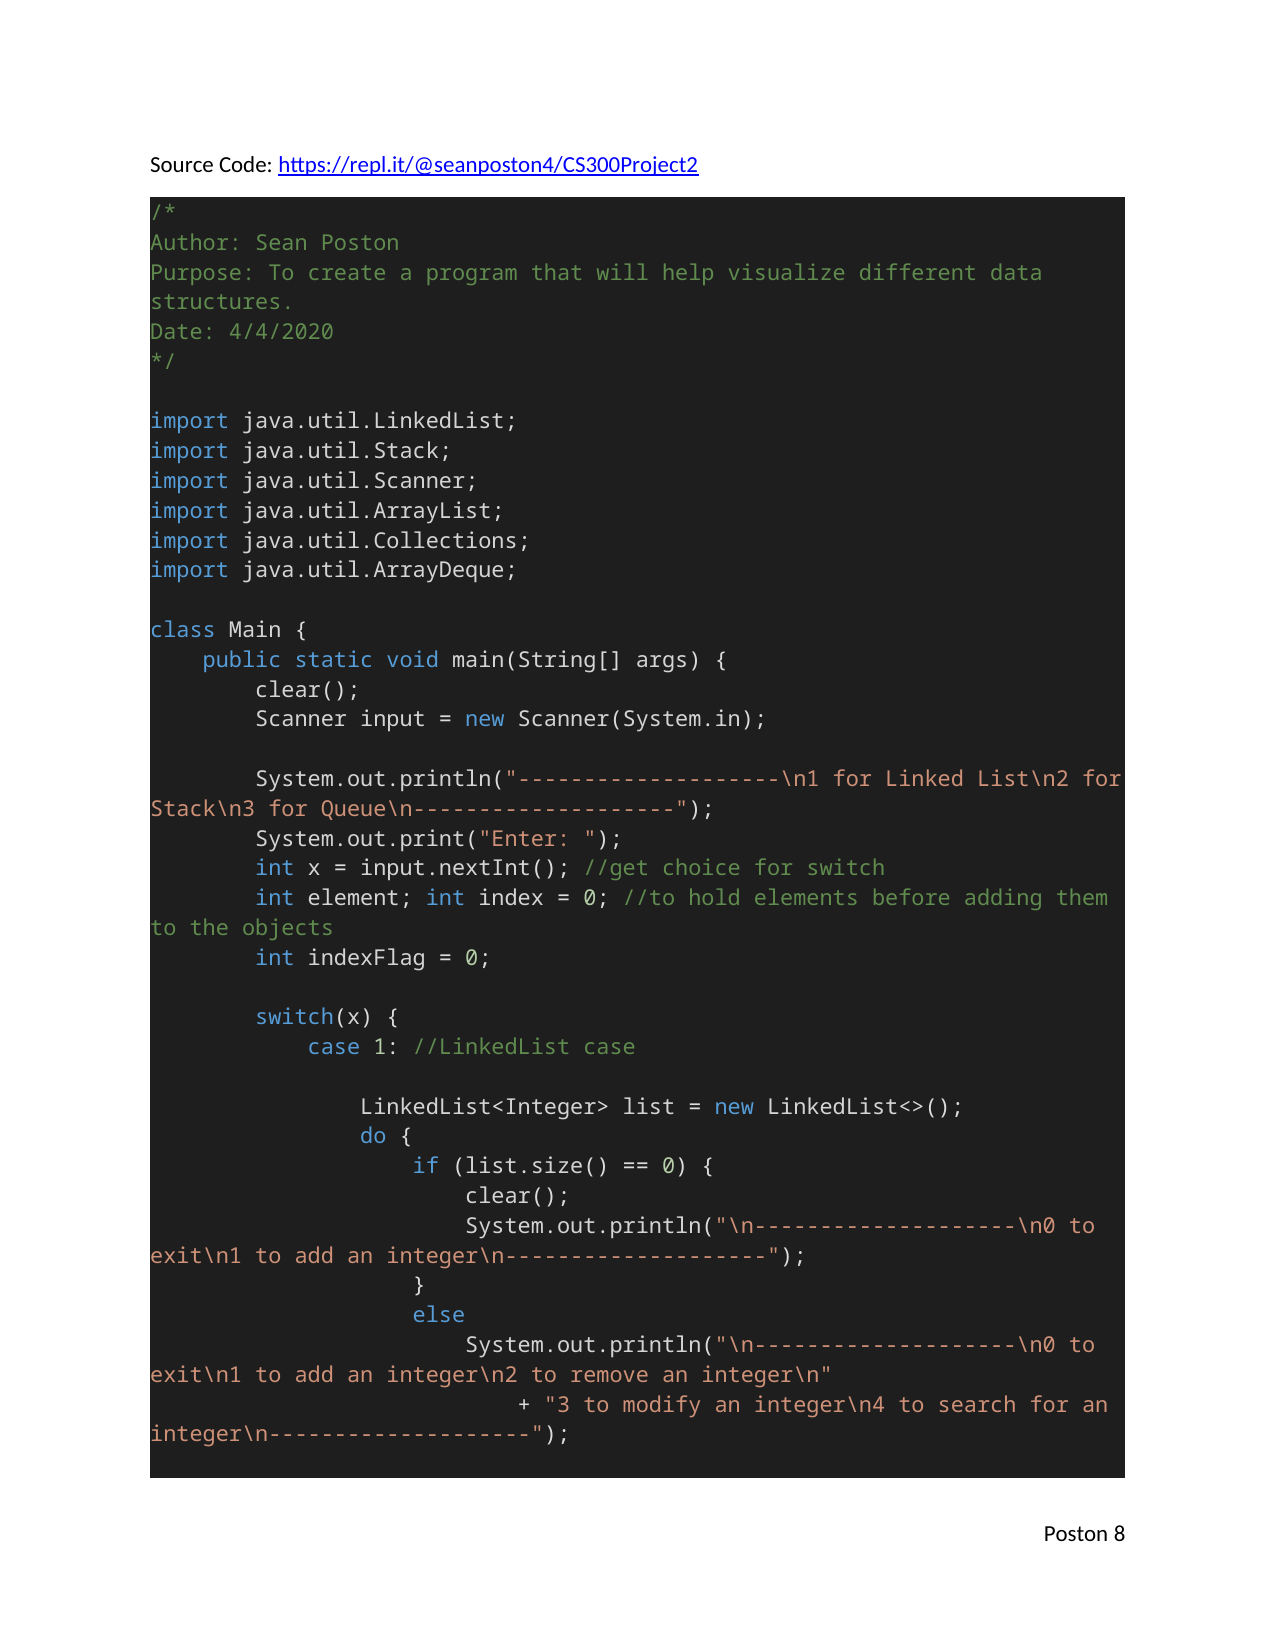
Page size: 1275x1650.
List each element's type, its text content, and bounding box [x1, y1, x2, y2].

text import java.util.Collections; [150, 524, 1125, 554]
text System.out.println("\n--------------------\n0 to exit\n1 to add an integer\n--------------------"); [150, 1210, 1125, 1269]
text + "3 to modify an integer\n4 to search for an integer\n--------------------"); [150, 1388, 1125, 1448]
text import java.util.Stack; [150, 435, 1125, 465]
text Source Code: https://repl.it/@seanposton4/CS300Project2 [150, 150, 1125, 178]
text if (list.size() == 0) { [150, 1150, 1125, 1180]
text class Main { [150, 614, 1125, 644]
text int x = input.nextInt(); //get choice for switch [150, 852, 1125, 882]
text } [150, 1269, 1125, 1299]
text int indexFlag = 0; [150, 942, 1125, 971]
text /* [150, 197, 1125, 227]
text import java.util.ArrayDeque; [150, 554, 1125, 584]
text Purpose: To create a program that will help visualize different data structures. [150, 256, 1125, 316]
text Date: 4/4/2020 [150, 316, 1125, 346]
text Scanner input = new Scanner(System.in); [150, 703, 1125, 733]
text clear(); [150, 1180, 1125, 1210]
text System.out.print("Enter: "); [150, 822, 1125, 852]
text */ [150, 346, 1125, 376]
text System.out.println("--------------------\n1 for Linked List\n2 for Stack\n3 for Queue\n--------------------"); [150, 763, 1125, 822]
text System.out.println("\n--------------------\n0 to exit\n1 to add an integer\n2 to remove an integer\n" [150, 1329, 1125, 1388]
text import java.util.Scanner; [150, 465, 1125, 495]
text public static void main(String[] args) { [150, 644, 1125, 673]
text import java.util.ArrayList; [150, 495, 1125, 524]
text clear(); [150, 673, 1125, 703]
text int element; int index = 0; //to hold elements before adding them to the objects [150, 882, 1125, 942]
text do { [150, 1120, 1125, 1150]
text import java.util.LinkedList; [150, 405, 1125, 435]
text Author: Sean Poston [150, 227, 1125, 256]
text switch(x) { [150, 1001, 1125, 1031]
text LinkedList<Integer> list = new LinkedList<>(); [150, 1091, 1125, 1120]
text else [150, 1299, 1125, 1329]
text case 1: //LinkedList case [150, 1031, 1125, 1061]
